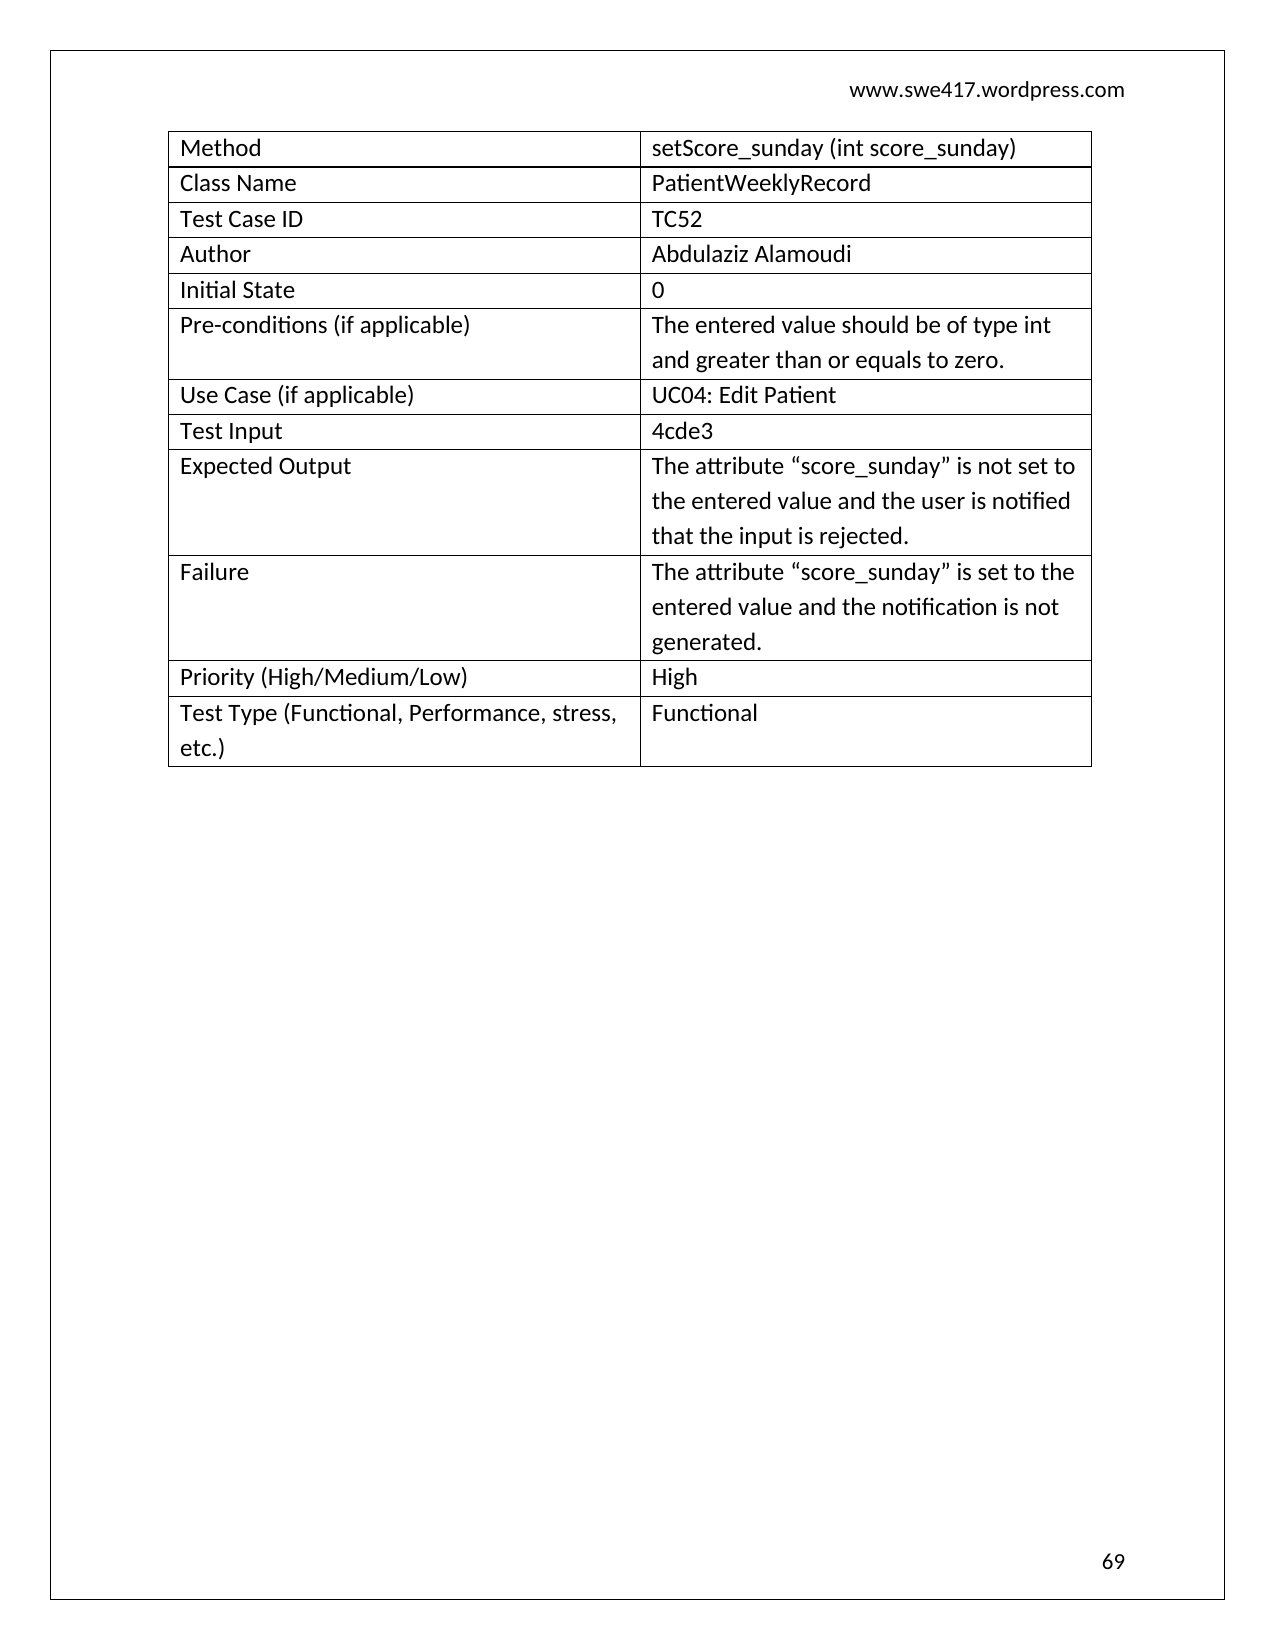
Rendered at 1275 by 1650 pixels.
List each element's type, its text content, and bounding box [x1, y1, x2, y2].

table_cell TC52 [641, 203, 1091, 237]
table_cell PatientWeeklyRecord [641, 168, 1091, 202]
table_header Method [169, 132, 640, 166]
table_cell Test Type (Functional, Performance, stress, etc.) [169, 697, 640, 766]
table_cell Priority (High/Medium/Low) [169, 661, 640, 696]
table_cell The entered value should be of type int and greater than or equals to zero. [641, 309, 1091, 378]
table_cell Class Name [169, 168, 640, 202]
table_cell Functional [641, 697, 1091, 766]
table_cell Abdulaziz Alamoudi [641, 238, 1091, 273]
table_cell The attribute “score_sunday” is set to the entered value and the notification is not generated. [641, 556, 1091, 660]
table_cell Expected Output [169, 450, 640, 555]
table_cell Use Case (if applicable) [169, 380, 640, 414]
table_cell 4cde3 [641, 415, 1091, 449]
table_cell Author [169, 238, 640, 273]
table_cell Failure [169, 556, 640, 660]
table_cell Test Case ID [169, 203, 640, 237]
table_cell Pre-conditions (if applicable) [169, 309, 640, 378]
table_cell The attribute “score_sunday” is not set to the entered value and the user is notified that the input is rejected. [641, 450, 1091, 555]
table_header setScore_sunday (int score_sunday) [641, 132, 1091, 166]
table_cell High [641, 661, 1091, 696]
table_cell 0 [641, 274, 1091, 308]
table_cell Test Input [169, 415, 640, 449]
table_cell UC04: Edit Patient [641, 380, 1091, 414]
table_cell Initial State [169, 274, 640, 308]
